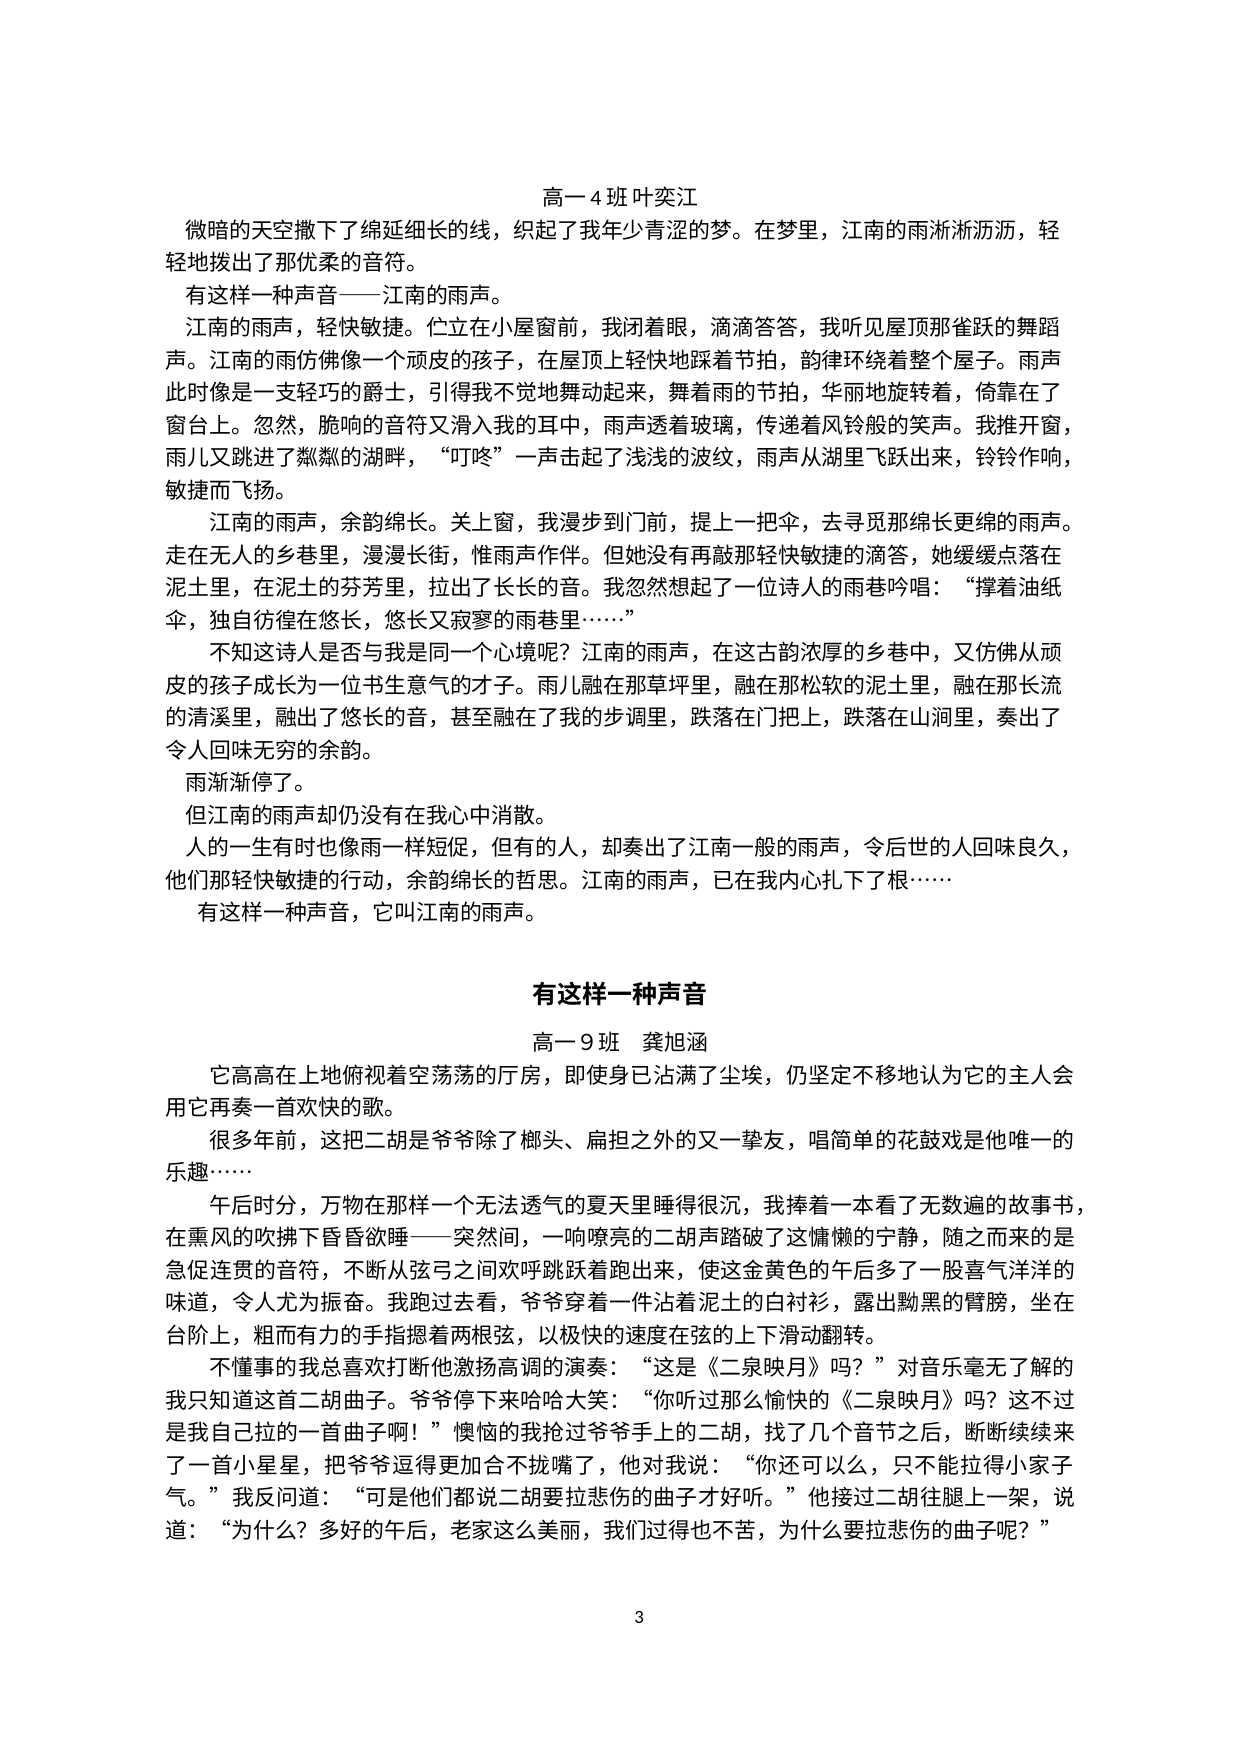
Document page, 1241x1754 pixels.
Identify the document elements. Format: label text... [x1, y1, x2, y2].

text 雨渐渐停了。 [165, 765, 1075, 797]
text 不懂事的我总喜欢打断他激扬高调的演奏：“这是《二泉映月》吗？”对音乐毫无了解的我只知道这首二胡曲子。爷爷停下来哈哈大笑：“你听过那么愉快的《二泉映月》吗？这不过是我自己拉的一首曲子啊！”懊恼的我抢过爷爷手上的二胡，找了几个音节之后，断断续续来了一首小星星，把爷爷逗得更加合不拢嘴了，他对我说：“你还可以么，只不能拉得小家子气。”我反问道：“可是他们都说二胡要拉悲伤的曲子才好听。”他接过二胡往腿上一架，说道：“为什么？多好的午后，老家这么美丽，我们过得也不苦，为什么要拉悲伤的曲子呢？” [165, 1350, 1075, 1545]
text 它高高在上地俯视着空荡荡的厅房，即使身已沾满了尘埃，仍坚定不移地认为它的主人会用它再奏一首欢快的歌。 [165, 1057, 1075, 1122]
text 有这样一种声音，它叫江南的雨声。 [165, 895, 1075, 927]
text 江南的雨声，余韵绵长。关上窗，我漫步到门前，提上一把伞，去寻觅那绵长更绵的雨声。走在无人的乡巷里，漫漫长街，惟雨声作伴。但她没有再敲那轻快敏捷的滴答，她缓缓点落在泥土里，在泥土的芬芳里，拉出了长长的音。我忽然想起了一位诗人的雨巷吟唱：“撑着油纸伞，独自彷徨在悠长，悠长又寂寥的雨巷里……” [165, 505, 1075, 635]
text 人的一生有时也像雨一样短促，但有的人，却奏出了江南一般的雨声，令后世的人回味良久，他们那轻快敏捷的行动，余韵绵长的哲思。江南的雨声，已在我内心扎下了根…… [165, 830, 1075, 895]
text 不知这诗人是否与我是同一个心境呢？江南的雨声，在这古韵浓厚的乡巷中，又仿佛从顽皮的孩子成长为一位书生意气的才子。雨儿融在那草坪里，融在那松软的泥土里，融在那长流的清溪里，融出了悠长的音，甚至融在了我的步调里，跌落在门把上，跌落在山涧里，奏出了令人回味无穷的余韵。 [165, 635, 1075, 765]
text 微暗的天空撒下了绵延细长的线，织起了我年少青涩的梦。在梦里，江南的雨淅淅沥沥，轻轻地拨出了那优柔的音符。 [165, 212, 1075, 277]
text 午后时分，万物在那样一个无法透气的夏天里睡得很沉，我捧着一本看了无数遍的故事书，在熏风的吹拂下昏昏欲睡——突然间，一响嘹亮的二胡声踏破了这慵懒的宁静，随之而来的是急促连贯的音符，不断从弦弓之间欢呼跳跃着跑出来，使这金黄色的午后多了一股喜气洋洋的味道，令人尤为振奋。我跑过去看，爷爷穿着一件沾着泥土的白衬衫，露出黝黑的臂膀，坐在台阶上，粗而有力的手指摁着两根弦，以极快的速度在弦的上下滑动翻转。 [165, 1187, 1075, 1350]
text 有这样一种声音——江南的雨声。 [165, 277, 1075, 310]
text 但江南的雨声却仍没有在我心中消散。 [165, 797, 1075, 830]
text 江南的雨声，轻快敏捷。伫立在小屋窗前，我闭着眼，滴滴答答，我听见屋顶那雀跃的舞蹈声。江南的雨仿佛像一个顽皮的孩子，在屋顶上轻快地踩着节拍，韵律环绕着整个屋子。雨声此时像是一支轻巧的爵士，引得我不觉地舞动起来，舞着雨的节拍，华丽地旋转着，倚靠在了窗台上。忽然，脆响的音符又滑入我的耳中，雨声透着玻璃，传递着风铃般的笑声。我推开窗，雨儿又跳进了粼粼的湖畔，“叮咚”一声击起了浅浅的波纹，雨声从湖里飞跃出来，铃铃作响，敏捷而飞扬。 [165, 310, 1075, 505]
text 高一９班 龚旭涵 [165, 1025, 1075, 1057]
text 有这样一种声音 [165, 960, 1075, 1025]
text 很多年前，这把二胡是爷爷除了榔头、扁担之外的又一挚友，唱简单的花鼓戏是他唯一的乐趣…… [165, 1122, 1075, 1187]
text 高一4班 叶奕江 [165, 180, 1075, 212]
